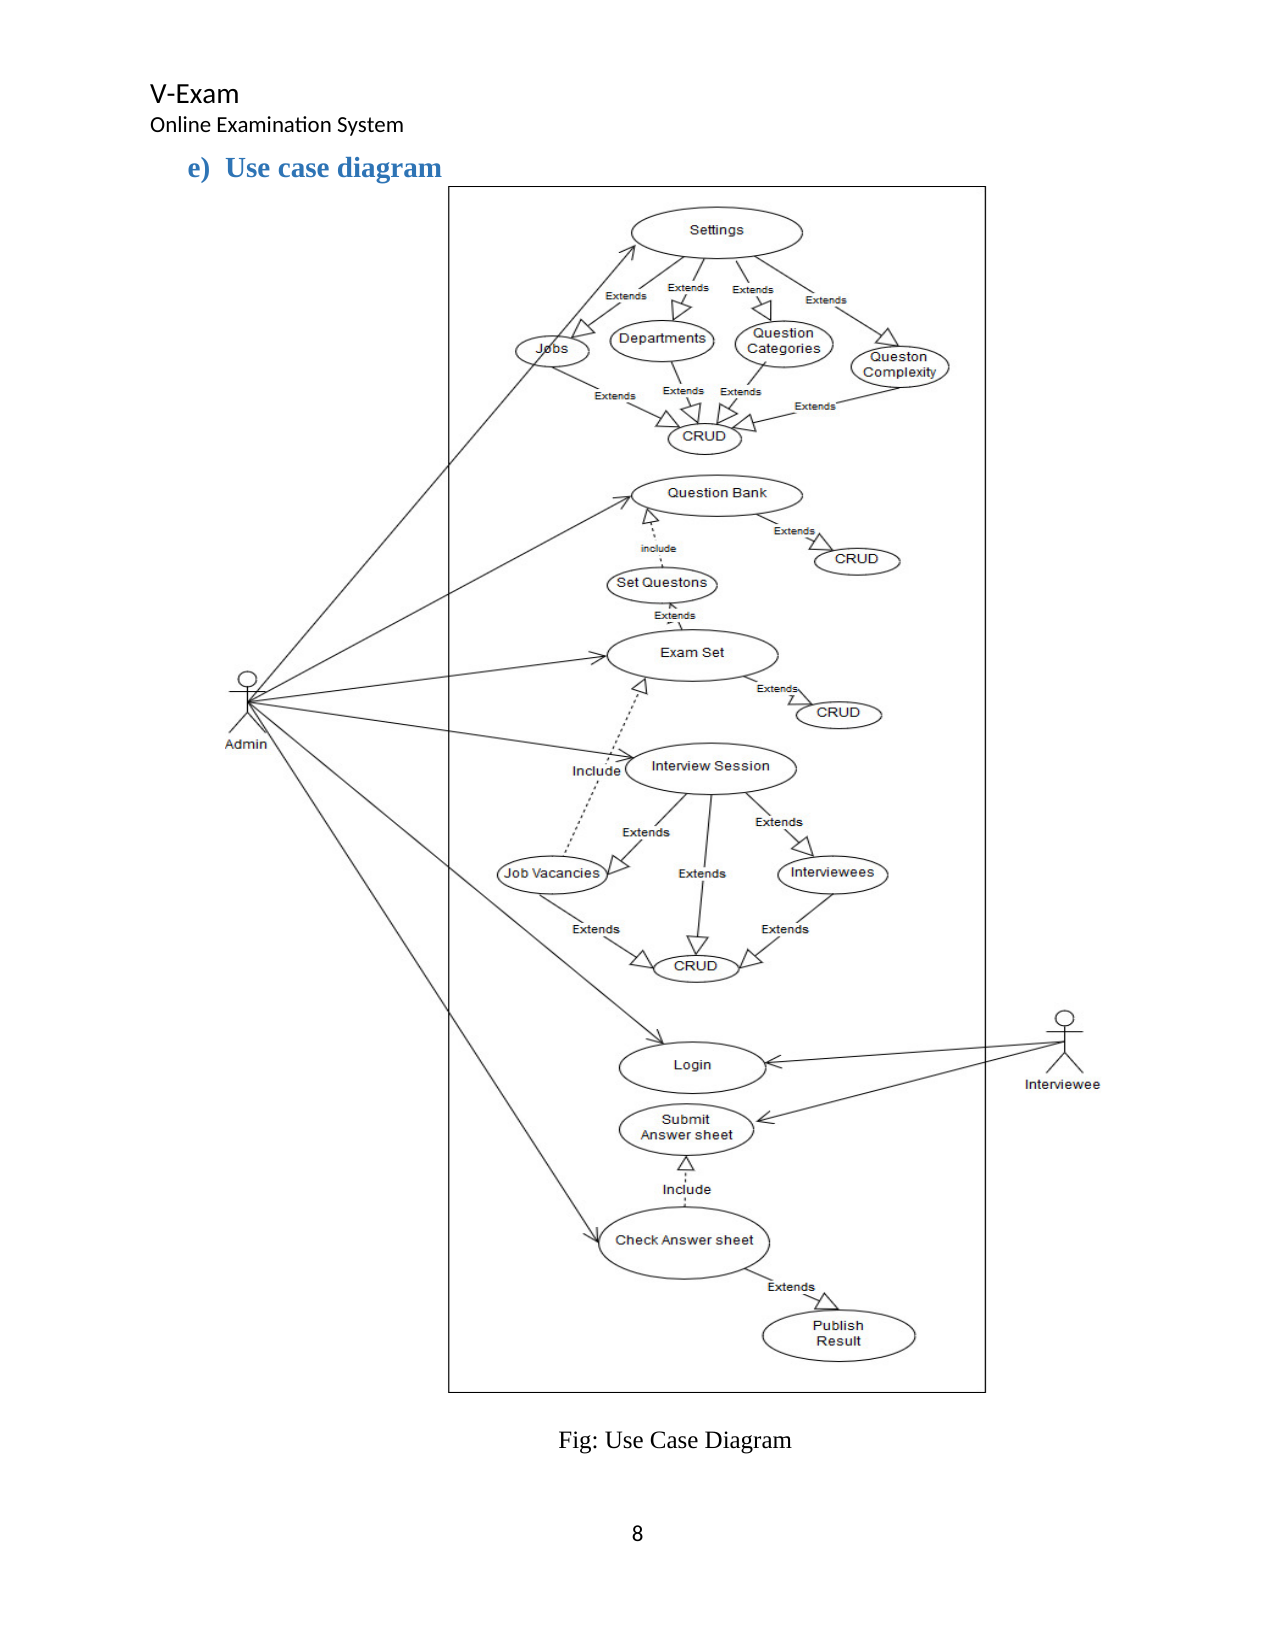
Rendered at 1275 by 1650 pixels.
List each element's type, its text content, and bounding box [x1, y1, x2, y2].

picture [225, 186, 1102, 1393]
subtitle Use case diagram [187, 150, 1125, 183]
list Fig: Use Case Diagram [225, 1425, 1125, 1454]
